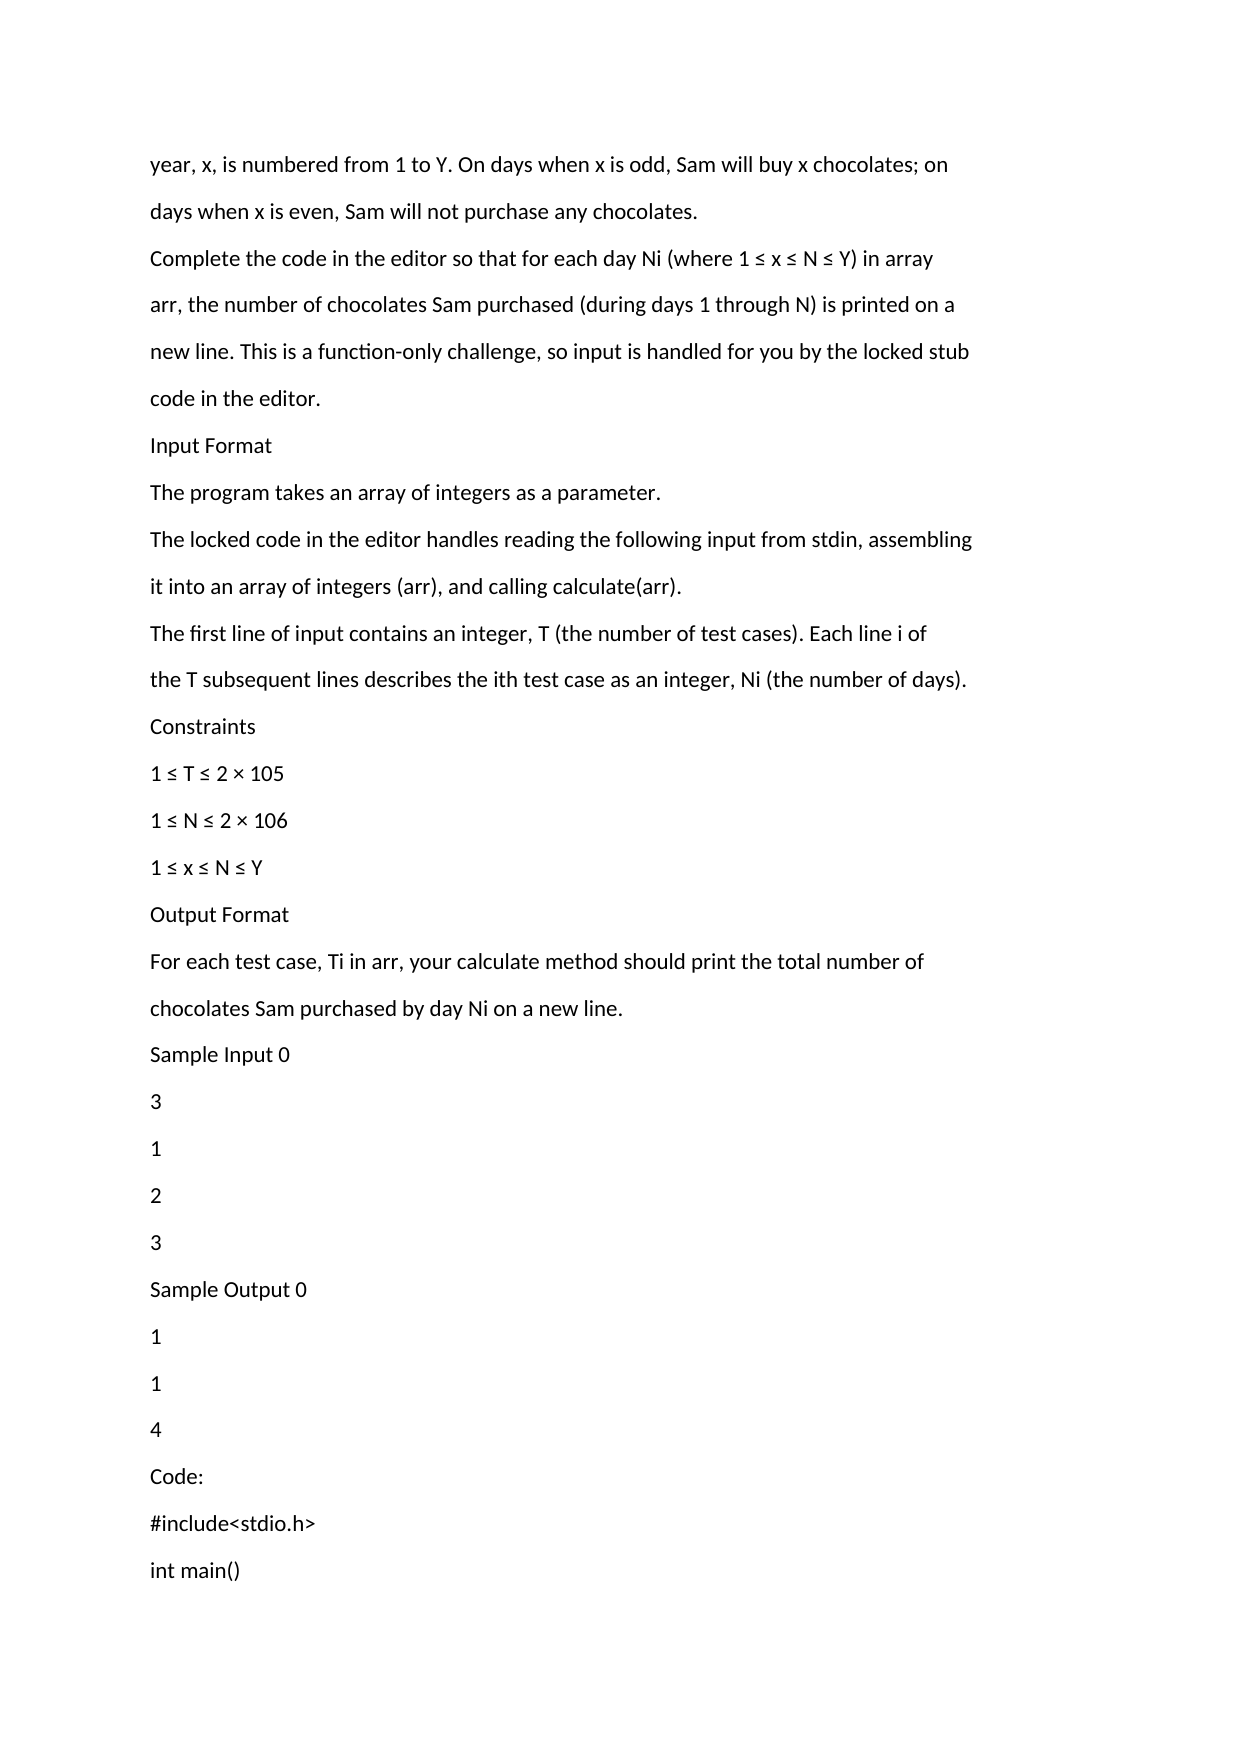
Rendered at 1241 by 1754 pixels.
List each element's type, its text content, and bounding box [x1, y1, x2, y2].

text #include<stdio.h> [150, 1509, 1090, 1537]
text days when x is even, Sam will not purchase any chocolates. [150, 197, 1090, 225]
text The first line of input contains an integer, T (the number of test cases). Each line i of [150, 619, 1090, 647]
text Input Format [150, 431, 1090, 459]
text Constraints [150, 712, 1090, 741]
text 1 ≤ T ≤ 2 × 105 [150, 759, 1090, 787]
text int main() [150, 1556, 1090, 1584]
text Complete the code in the editor so that for each day Ni (where 1 ≤ x ≤ N ≤ Y) in array [150, 244, 1090, 272]
text chocolates Sam purchased by day Ni on a new line. [150, 994, 1090, 1022]
text 2 [150, 1181, 1090, 1209]
text new line. This is a function-only challenge, so input is handled for you by the locked stub [150, 337, 1090, 366]
text 1 [150, 1134, 1090, 1162]
text year, x, is numbered from 1 to Y. On days when x is odd, Sam will buy x chocolates; on [150, 150, 1090, 178]
text 1 [150, 1322, 1090, 1350]
text 3 [150, 1087, 1090, 1116]
text it into an array of integers (arr), and calling calculate(arr). [150, 572, 1090, 600]
text 3 [150, 1228, 1090, 1256]
text The program takes an array of integers as a parameter. [150, 478, 1090, 506]
text For each test case, Ti in arr, your calculate method should print the total number of [150, 947, 1090, 975]
text arr, the number of chocolates Sam purchased (during days 1 through N) is printed on a [150, 291, 1090, 319]
text code in the editor. [150, 384, 1090, 412]
text Output Format [150, 900, 1090, 928]
text 1 ≤ x ≤ N ≤ Y [150, 853, 1090, 881]
text Code: [150, 1462, 1090, 1491]
text 1 [150, 1369, 1090, 1397]
text Sample Input 0 [150, 1041, 1090, 1069]
text 4 [150, 1416, 1090, 1444]
text The locked code in the editor handles reading the following input from stdin, assembling [150, 525, 1090, 553]
text the T subsequent lines describes the ith test case as an integer, Ni (the number of days). [150, 666, 1090, 694]
text Sample Output 0 [150, 1275, 1090, 1303]
text 1 ≤ N ≤ 2 × 106 [150, 806, 1090, 834]
